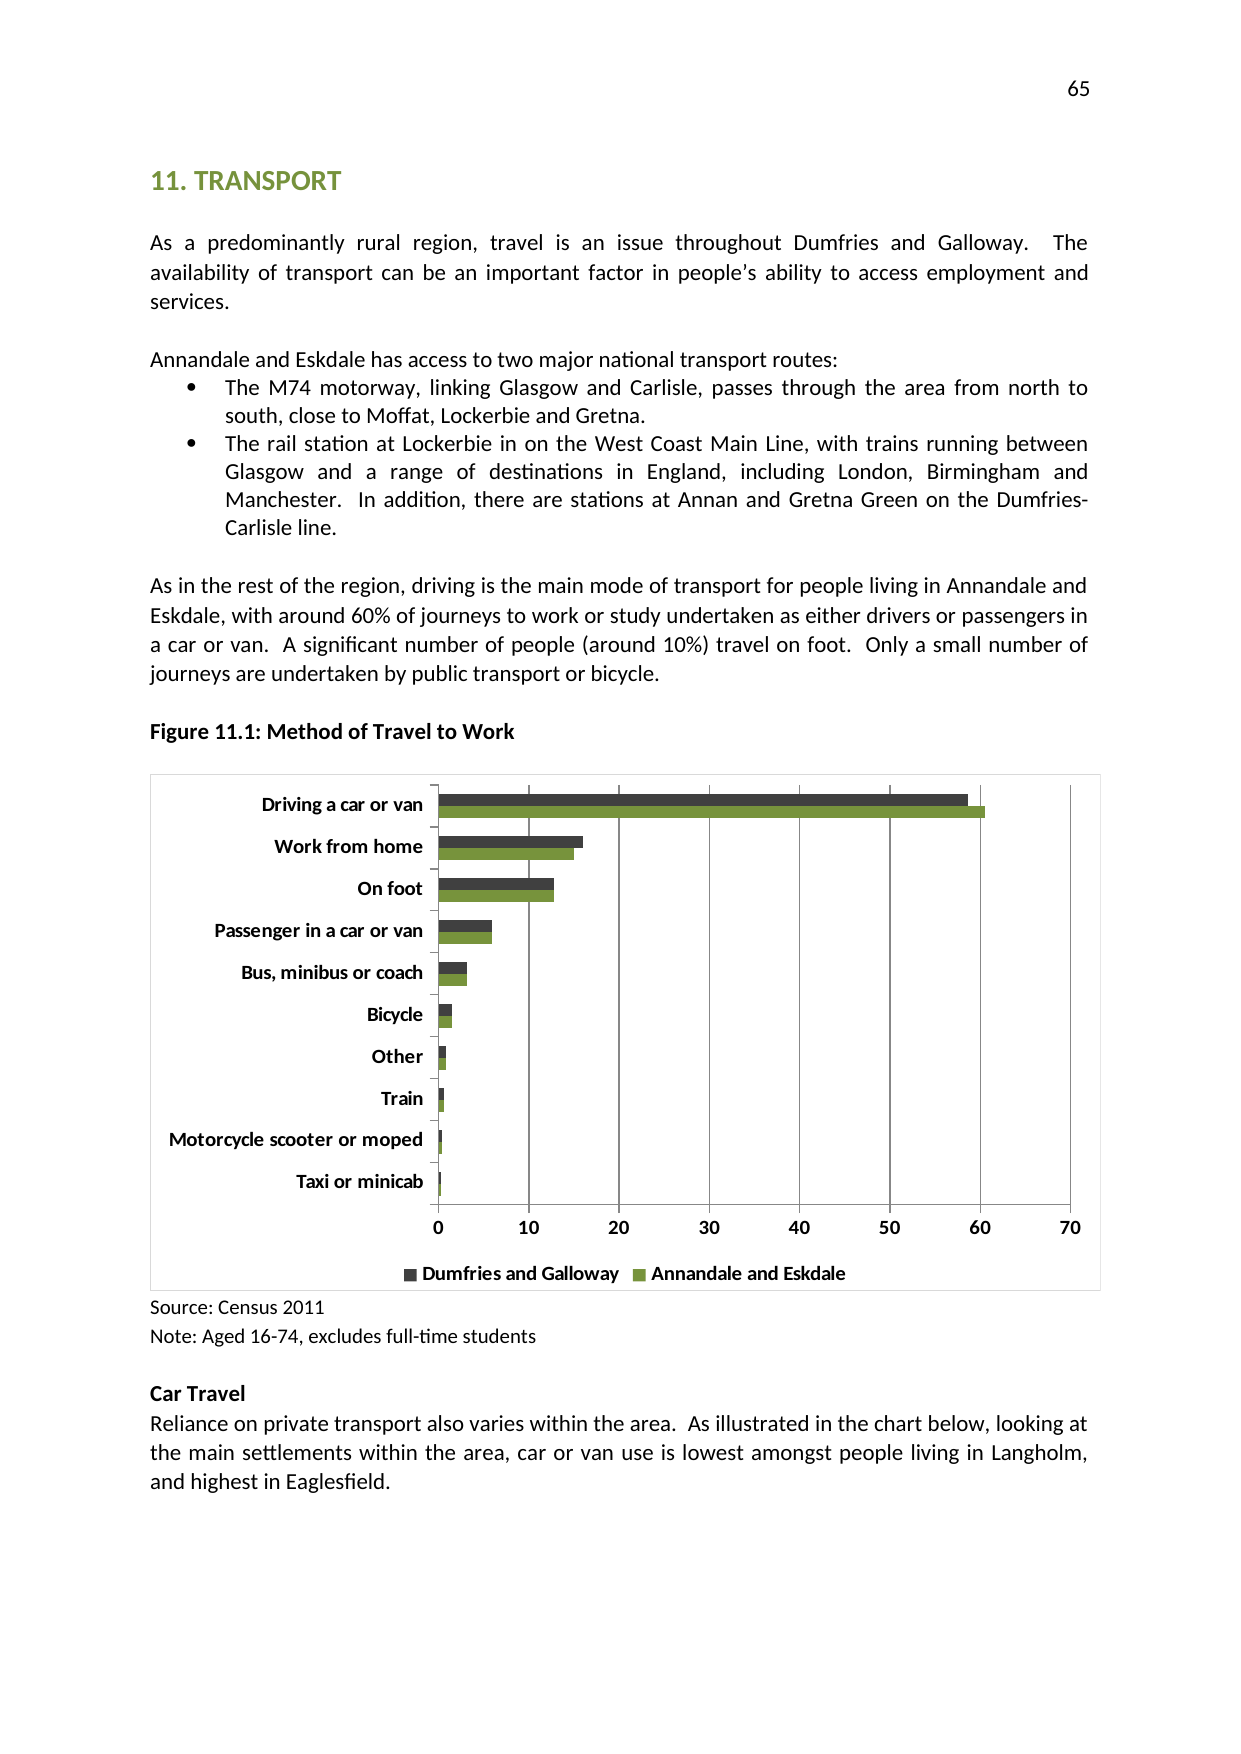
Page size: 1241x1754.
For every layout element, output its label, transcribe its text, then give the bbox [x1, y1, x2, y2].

text As a predominantly rural region, travel is an issue throughout Dumfries and Galloway. The availability of transport can be an important factor in people’s ability to access employment and services. [150, 227, 1090, 315]
text Car Travel [150, 1378, 1090, 1407]
text Source: Census 2011 [150, 1291, 1090, 1320]
text Annandale and Eskdale has access to two major national transport routes: [150, 344, 1090, 373]
text As in the rest of the region, driving is the main mode of transport for people living in Annandale and Eskdale, with around 60% of journeys to work or study undertaken as either drivers or passengers in a car or van. A significant number of people (around 10%) travel on foot. Only a small number of journeys are undertaken by public transport or bicycle. [150, 570, 1090, 687]
subtitle 11. TRANSPORT [150, 162, 1090, 198]
text Note: Aged 16-74, excludes full-time students [150, 1320, 1090, 1349]
text Figure 11.1: Method of Travel to Work [150, 716, 1090, 745]
list The M74 motorway, linking Glasgow and Carlisle, passes through the area from north to south, close to Moffat, Lockerbie and Gretna. [187, 373, 1090, 429]
list The rail station at Lockerbie in on the West Coast Main Line, with trains running between Glasgow and a range of destinations in England, including London, Birmingham and Manchester. In addition, there are stations at Annan and Gretna Green on the Dumfries-Carlisle line. [187, 429, 1090, 541]
text Reliance on private transport also varies within the area. As illustrated in the chart below, looking at the main settlements within the area, car or van use is lowest amongst people living in Langholm, and highest in Eaglesfield. [150, 1407, 1090, 1495]
